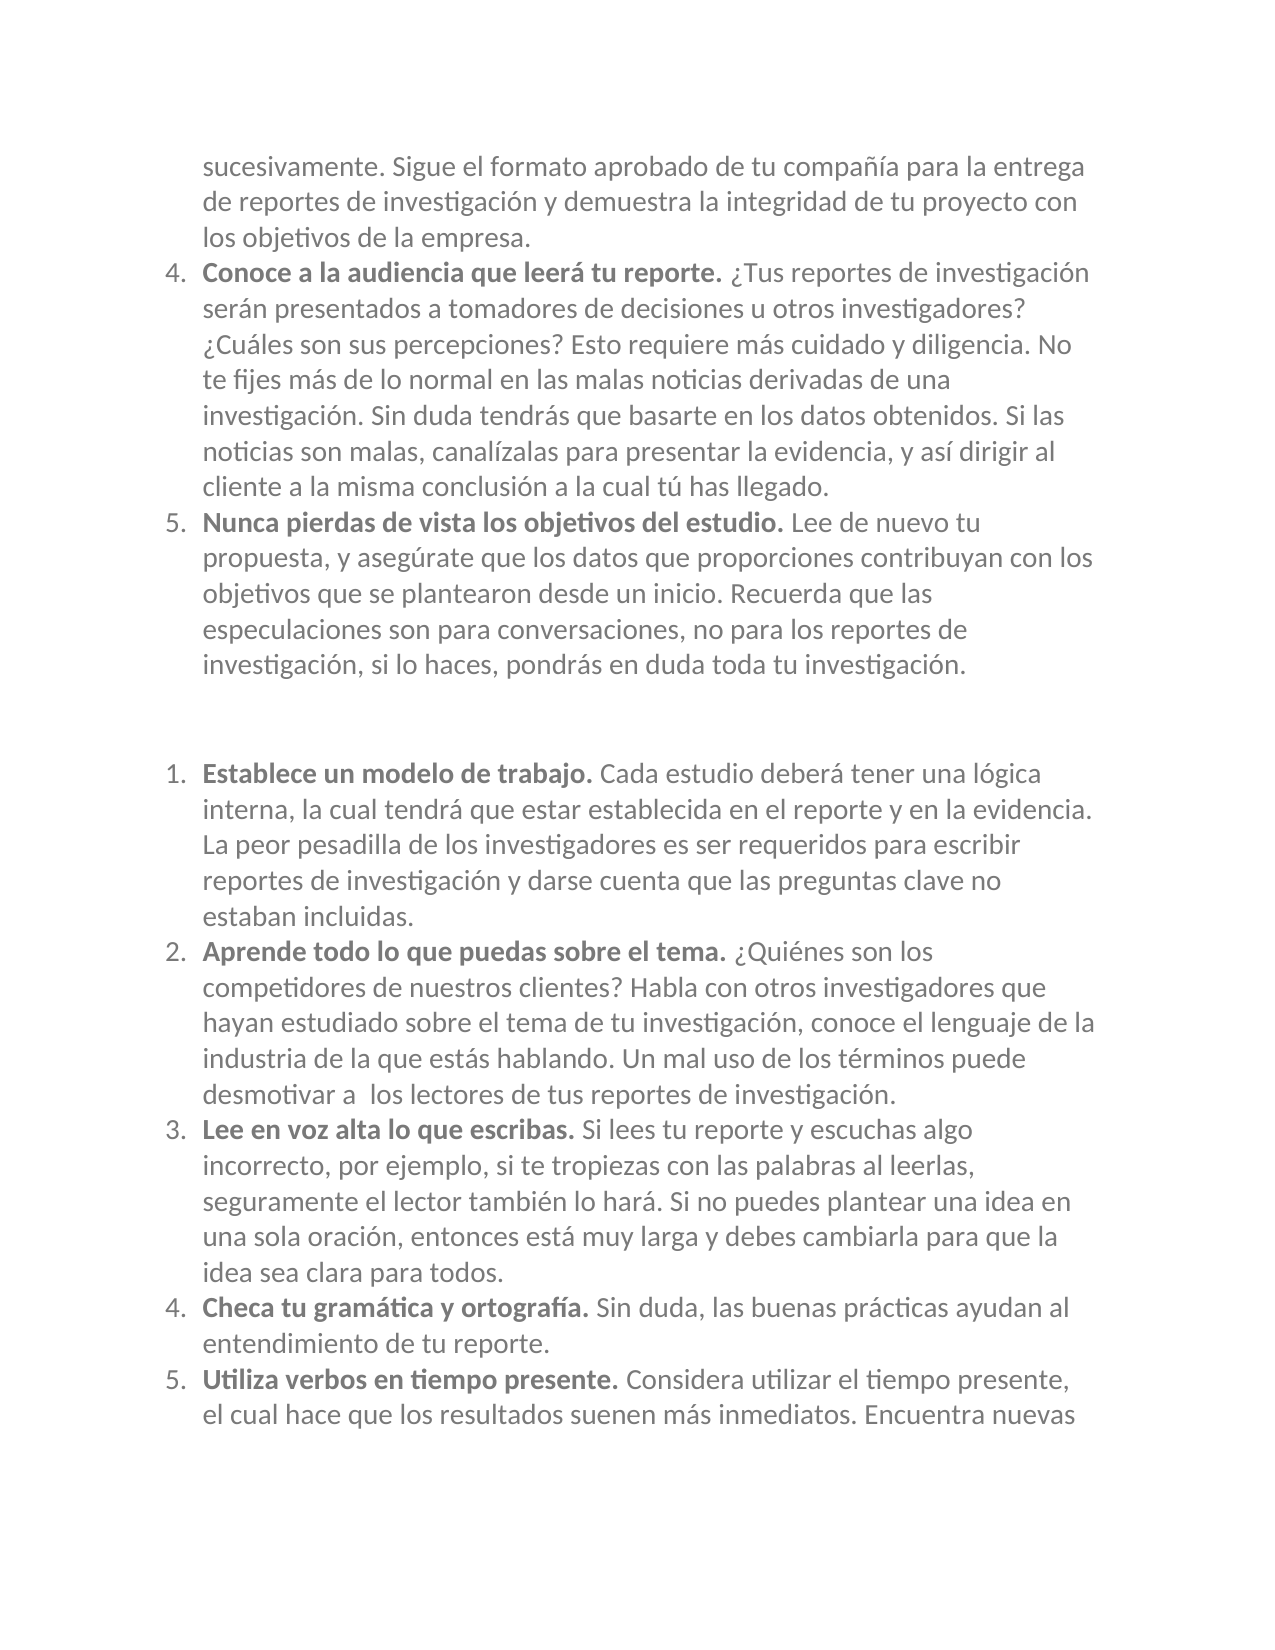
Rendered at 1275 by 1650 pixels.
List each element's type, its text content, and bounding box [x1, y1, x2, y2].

list Checa tu gramática y ortografía. Sin duda, las buenas prácticas ayudan al entendimiento de tu reporte. [165, 1289, 1098, 1361]
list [165, 1361, 1098, 1432]
list Establece un modelo de trabajo. Cada estudio deberá tener una lógica interna, la cual tendrá que estar establecida en el reporte y en la evidencia. La peor pesadilla de los investigadores es ser requeridos para escribir reportes de investigación y darse cuenta que las preguntas clave no estaban incluidas. [165, 755, 1098, 933]
list Aprende todo lo que puedas sobre el tema. ¿Quiénes son los competidores de nuestros clientes? Habla con otros investigadores que hayan estudiado sobre el tema de tu investigación, conoce el lenguaje de la industria de la que estás hablando. Un mal uso de los términos puede desmotivar a los lectores de tus reportes de investigación. [165, 933, 1098, 1111]
list Nunca pierdas de vista los objetivos del estudio. Lee de nuevo tu propuesta, y asegúrate que los datos que proporciones contribuyan con los objetivos que se plantearon desde un inicio. Recuerda que las especulaciones son para conversaciones, no para los reportes de investigación, si lo haces, pondrás en duda toda tu investigación. [165, 504, 1098, 682]
list Conoce a la audiencia que leerá tu reporte. ¿Tus reportes de investigación serán presentados a tomadores de decisiones u otros investigadores? ¿Cuáles son sus percepciones? Esto requiere más cuidado y diligencia. No te fijes más de lo normal en las malas noticias derivadas de una investigación. Sin duda tendrás que basarte en los datos obtenidos. Si las noticias son malas, canalízalas para presentar la evidencia, y así dirigir al cliente a la misma conclusión a la cual tú has llegado. [165, 254, 1098, 504]
list Lee en voz alta lo que escribas. Si lees tu reporte y escuchas algo incorrecto, por ejemplo, si te tropiezas con las palabras al leerlas, seguramente el lector también lo hará. Si no puedes plantear una idea en una sola oración, entonces está muy larga y debes cambiarla para que la idea sea clara para todos. [165, 1111, 1098, 1289]
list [165, 148, 1098, 254]
